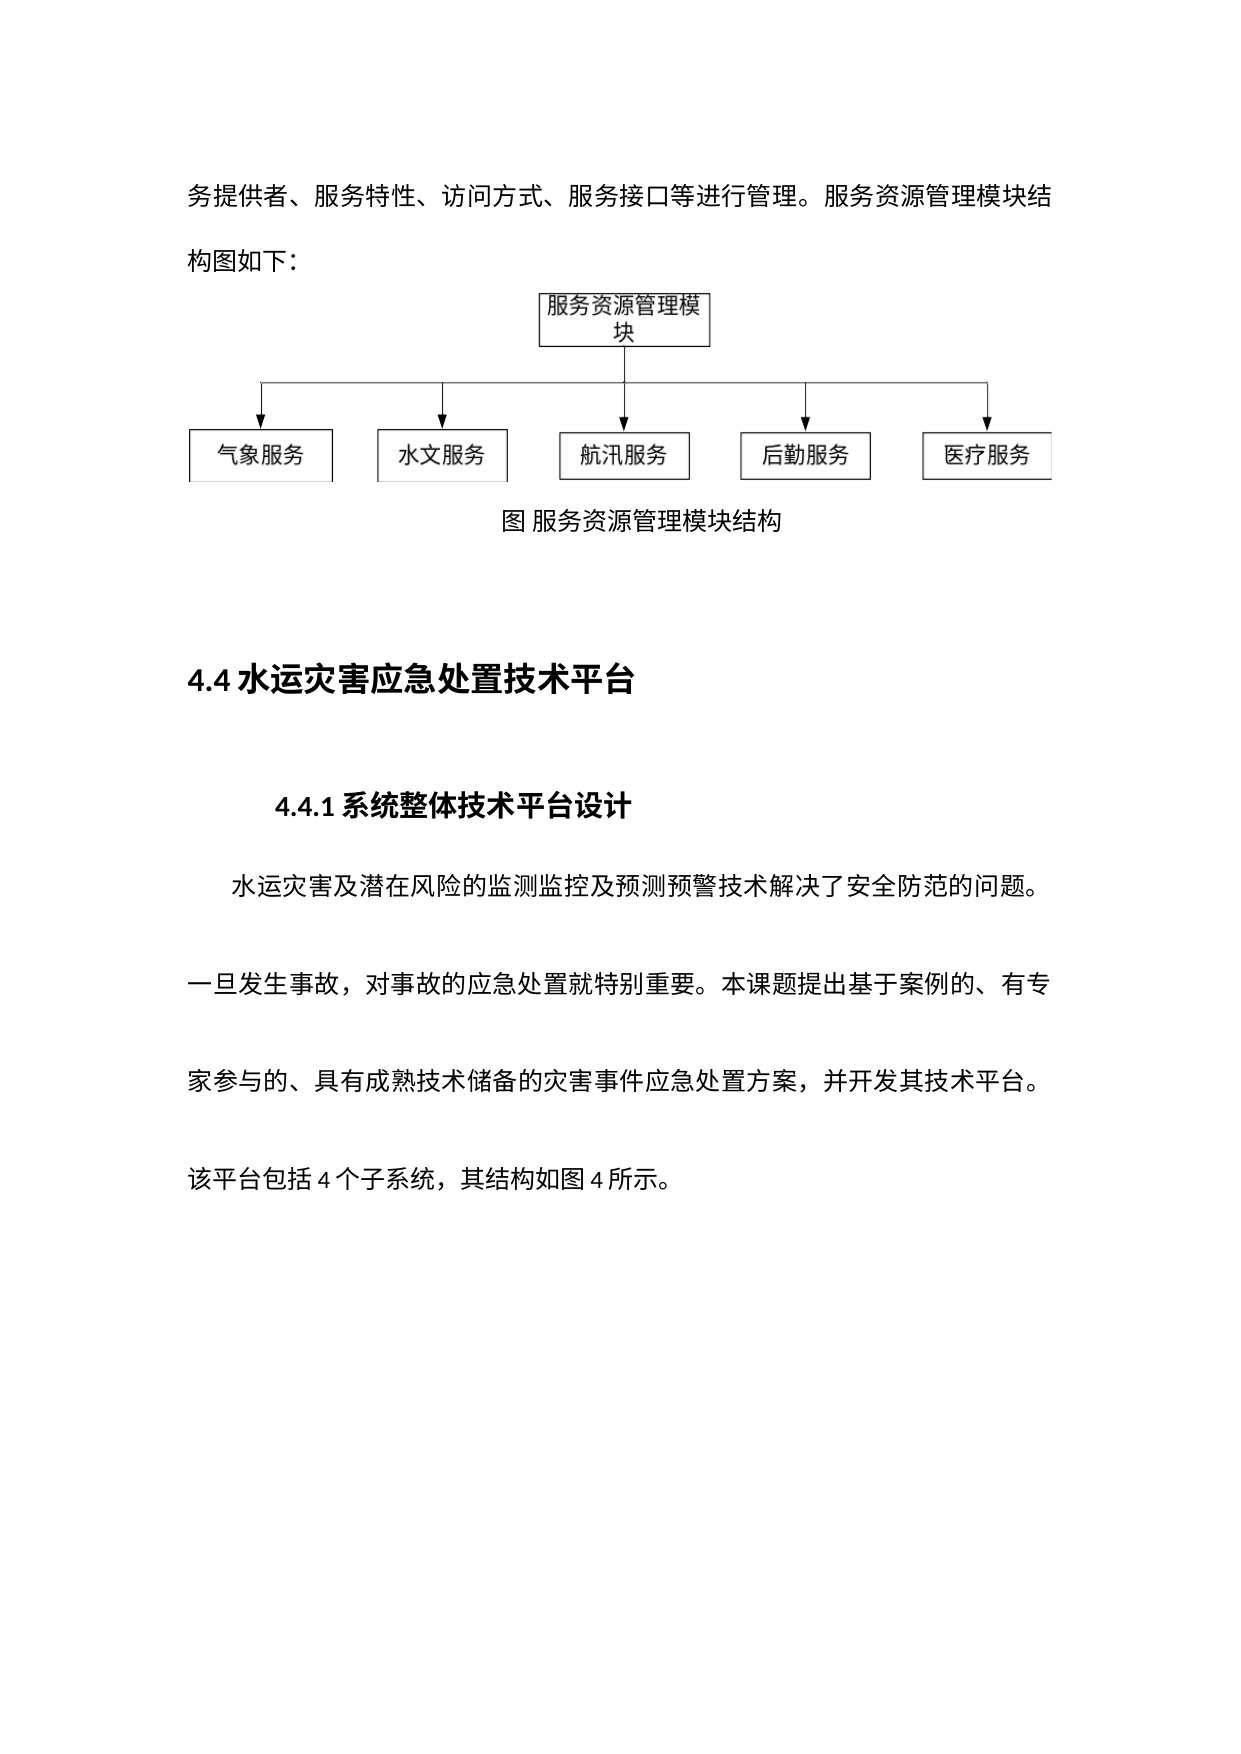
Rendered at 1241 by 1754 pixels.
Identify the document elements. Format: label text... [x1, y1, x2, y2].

subtitle 4.4水运灾害应急处置技术平台 [187, 644, 1053, 709]
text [187, 162, 1053, 292]
text 图 服务资源管理模块结构 [187, 487, 1053, 552]
text 水运灾害及潜在风险的监测监控及预测预警技术解决了安全防范的问题。一旦发生事故，对事故的应急处置就特别重要。本课题提出基于案例的、有专家参与的、具有成熟技术储备的灾害事件应急处置方案，并开发其技术平台。该平台包括4个子系统，其结构如图4所示。 [187, 852, 1053, 1210]
text 4.4.1系统整体技术平台设计 [187, 771, 1053, 836]
